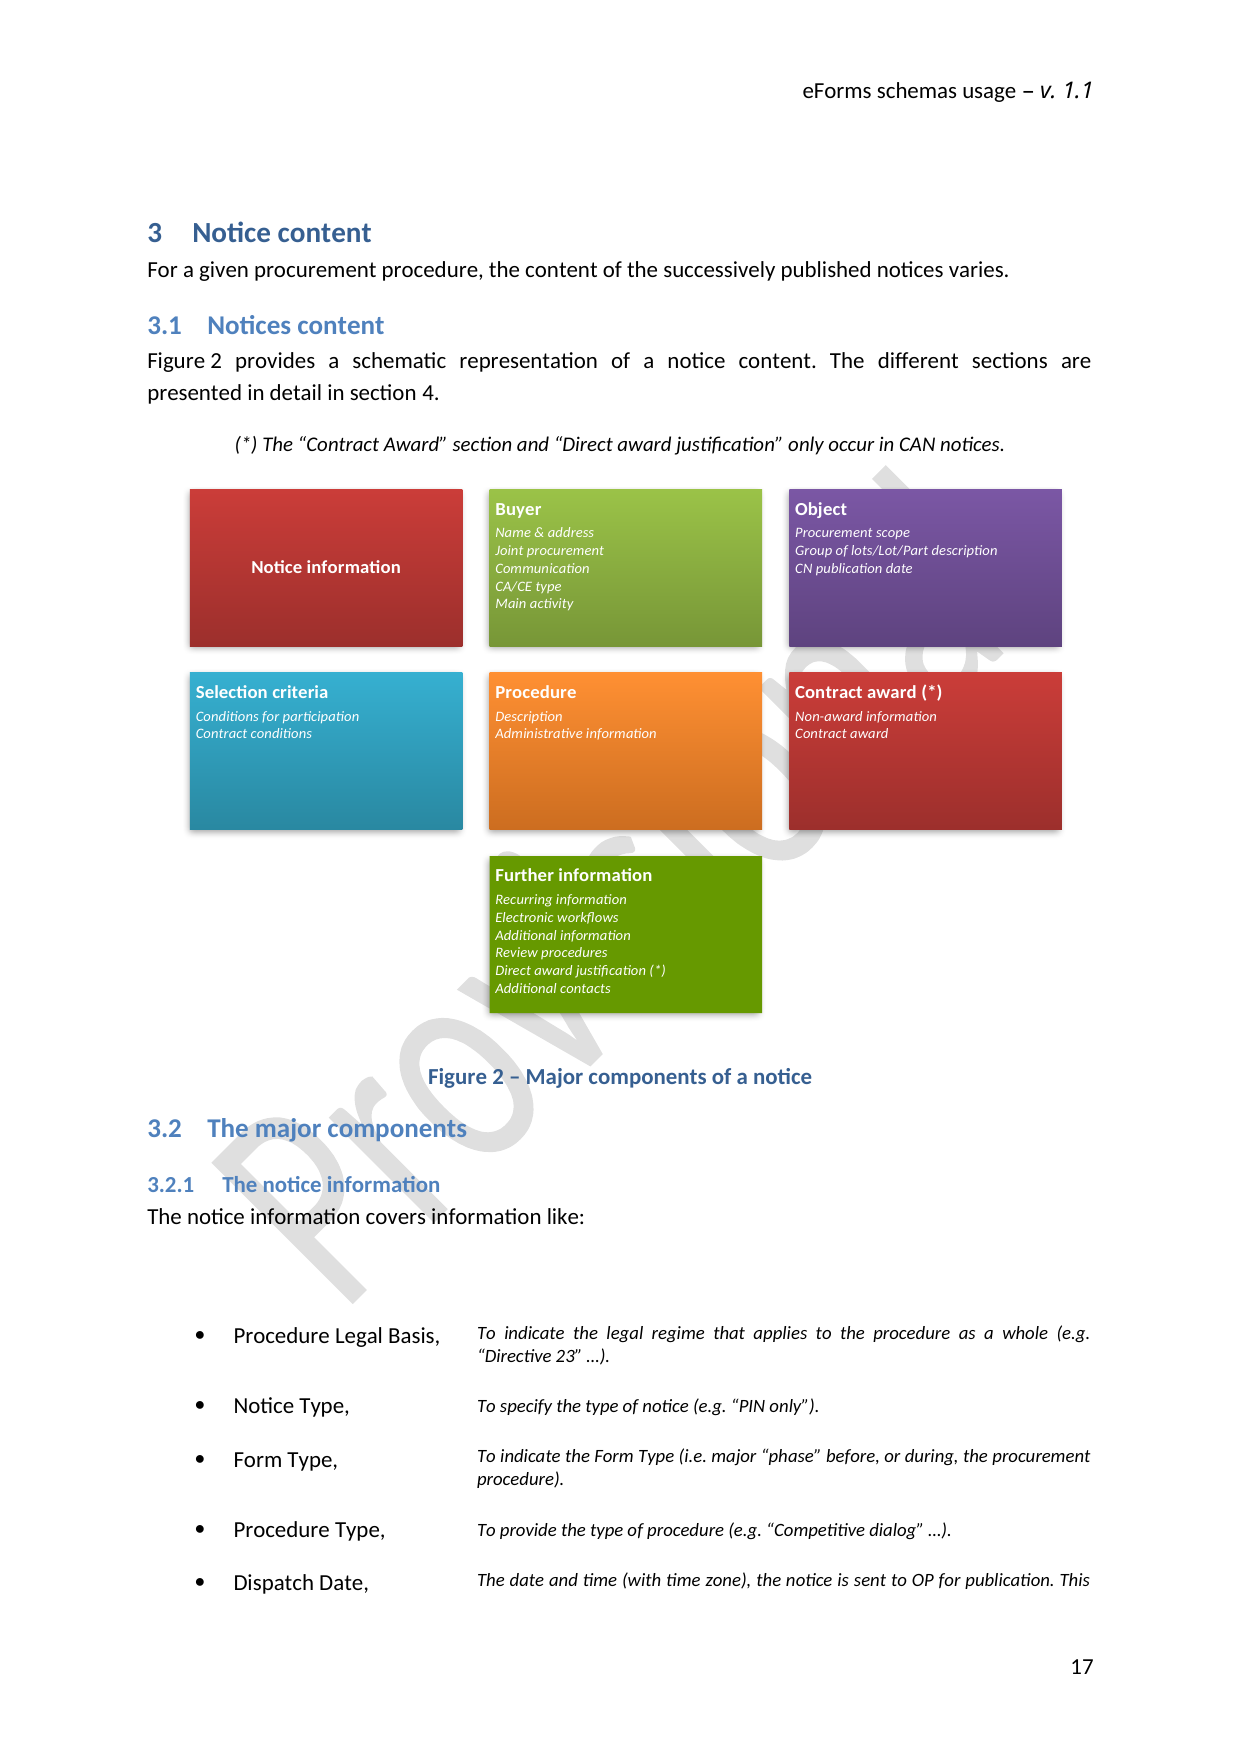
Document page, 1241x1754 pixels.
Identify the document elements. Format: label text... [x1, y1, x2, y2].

subtitle Notice content [147, 214, 1093, 250]
text For a given procurement procedure, the content of the successively published notices varies. [147, 255, 1093, 283]
table_header To indicate the legal regime that applies to the procedure as a whole (e.g. “Directive 23” …). [466, 1308, 1103, 1379]
text (*) The “Contract Award” section and “Direct award justification” only occur in CAN notices. [147, 431, 1093, 457]
table_cell Form Type, [147, 1432, 466, 1503]
table_cell To indicate the Form Type (i.e. major “phase” before, or during, the procurement procedure). [466, 1432, 1103, 1503]
text Figure 2 – Major components of a notice [147, 1062, 1093, 1091]
table_cell Dispatch Date, [147, 1556, 466, 1597]
table_cell Procedure Type, [147, 1503, 466, 1556]
text Figure 2 provides a schematic representation of a notice content. The different sections are presented in detail in section 4. [147, 346, 1093, 406]
table_header Procedure Legal Basis, [147, 1308, 466, 1379]
table_cell The date and time (with time zone), the notice is sent to OP for publication. This information shall be controlled for any submission. [466, 1556, 1103, 1597]
table_cell Notice Type, [147, 1379, 466, 1432]
table_cell To provide the type of procedure (e.g. “Competitive dialog” …). [466, 1503, 1103, 1556]
subtitle Notices content [147, 308, 1093, 341]
subtitle The major components [147, 1111, 1093, 1144]
text The notice information covers information like: [147, 1202, 1093, 1230]
table_cell To specify the type of notice (e.g. “PIN only”). [466, 1379, 1103, 1432]
subtitle The notice information [147, 1170, 1093, 1198]
